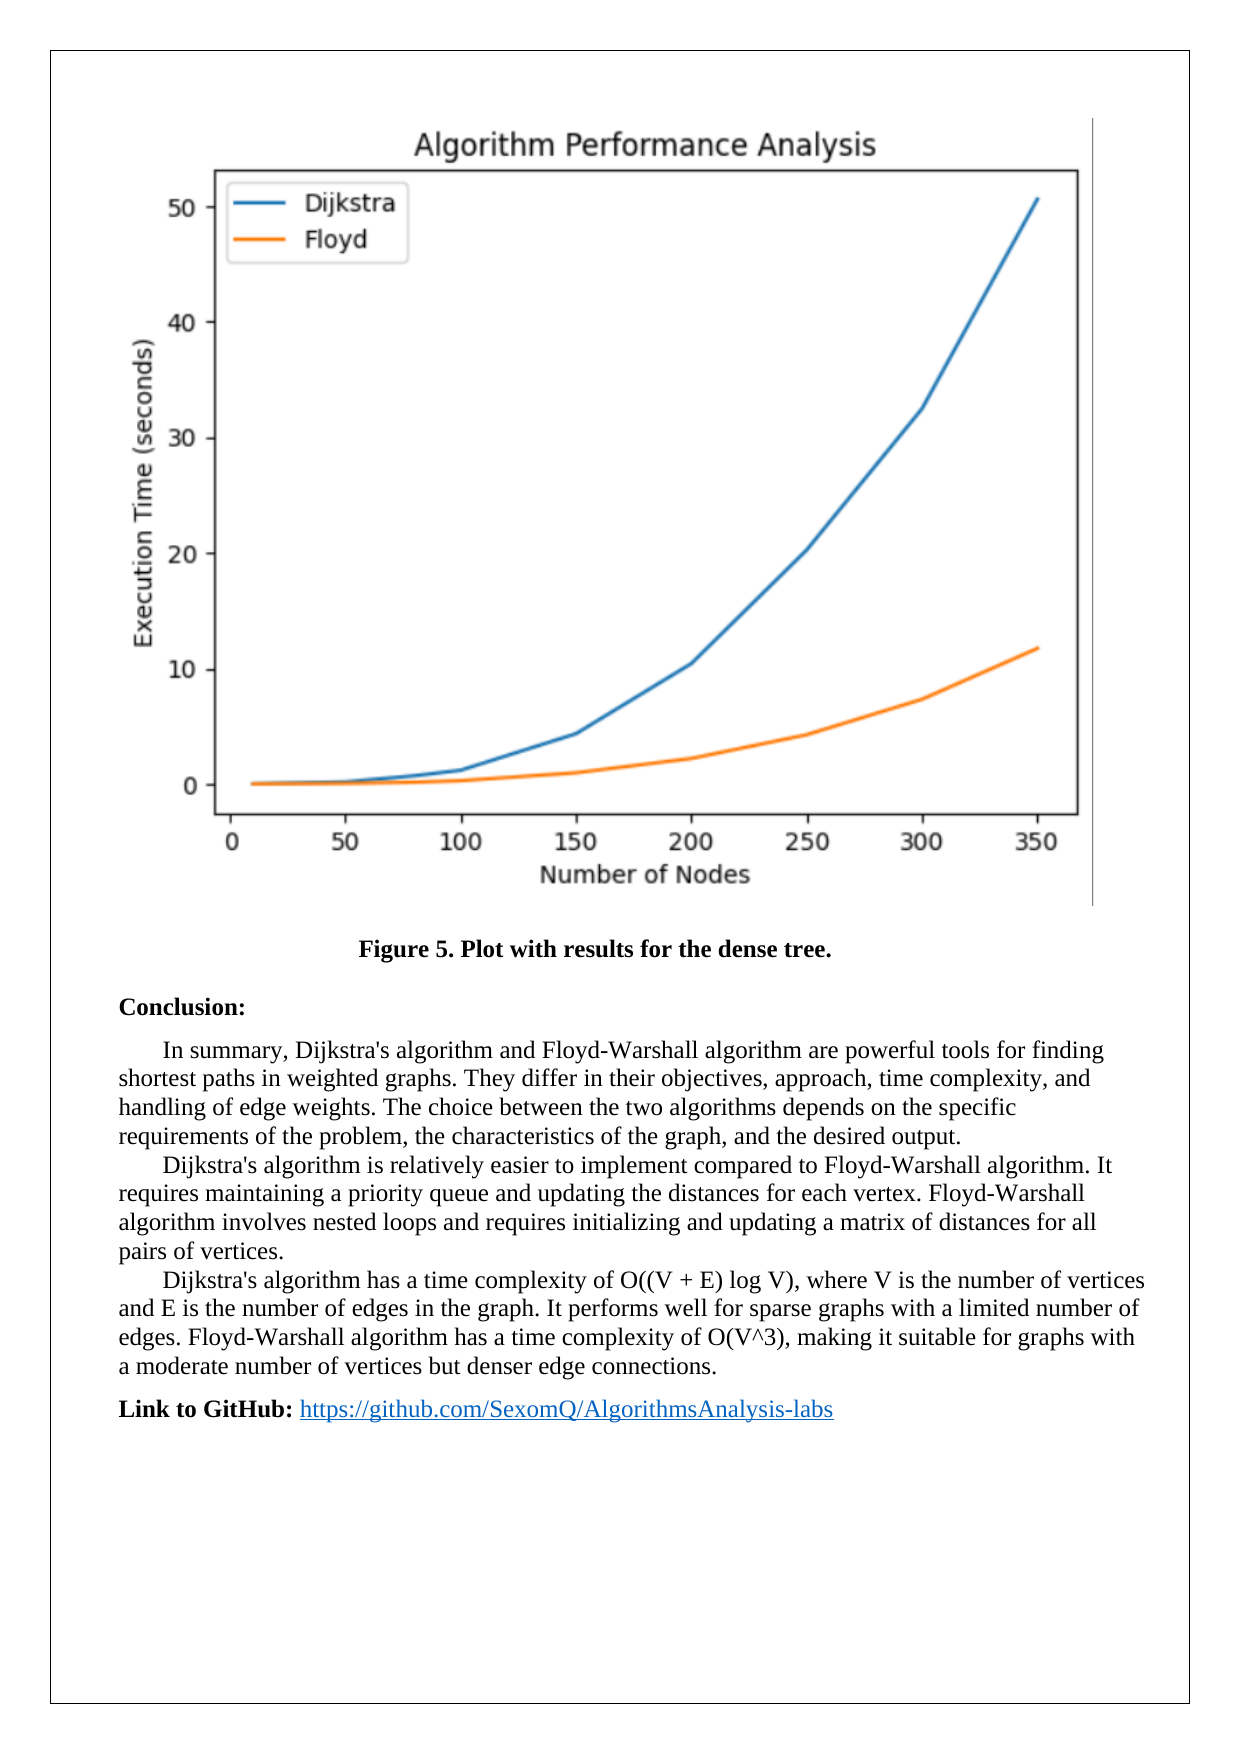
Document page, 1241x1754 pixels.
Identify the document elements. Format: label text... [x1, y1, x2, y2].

text Figure 5. Plot with results for the dense tree. [118, 934, 1072, 963]
text Conclusion: [89, 992, 1072, 1020]
picture [118, 118, 1094, 906]
text In summary, Dijkstra's algorithm and Floyd-Warshall algorithm are powerful tools for finding shortest paths in weighted graphs. They differ in their objectives, approach, time complexity, and handling of edge weights. The choice between the two algorithms depends on the specific requirements of the problem, the characteristics of the graph, and the desired output. [118, 1035, 1152, 1150]
text Dijkstra's algorithm has a time complexity of O((V + E) log V), where V is the number of vertices and E is the number of edges in the graph. It performs well for sparse graphs with a limited number of edges. Floyd-Warshall algorithm has a time complexity of O(V^3), making it suitable for graphs with a moderate number of vertices but denser edge connections. [118, 1265, 1152, 1380]
text Dijkstra's algorithm is relatively easier to implement compared to Floyd-Warshall algorithm. It requires maintaining a priority queue and updating the distances for each vertex. Floyd-Warshall algorithm involves nested loops and requires initializing and updating a matrix of distances for all pairs of vertices. [118, 1150, 1152, 1265]
text Link to GitHub: https://github.com/SexomQ/AlgorithmsAnalysis-labs [118, 1394, 1072, 1423]
